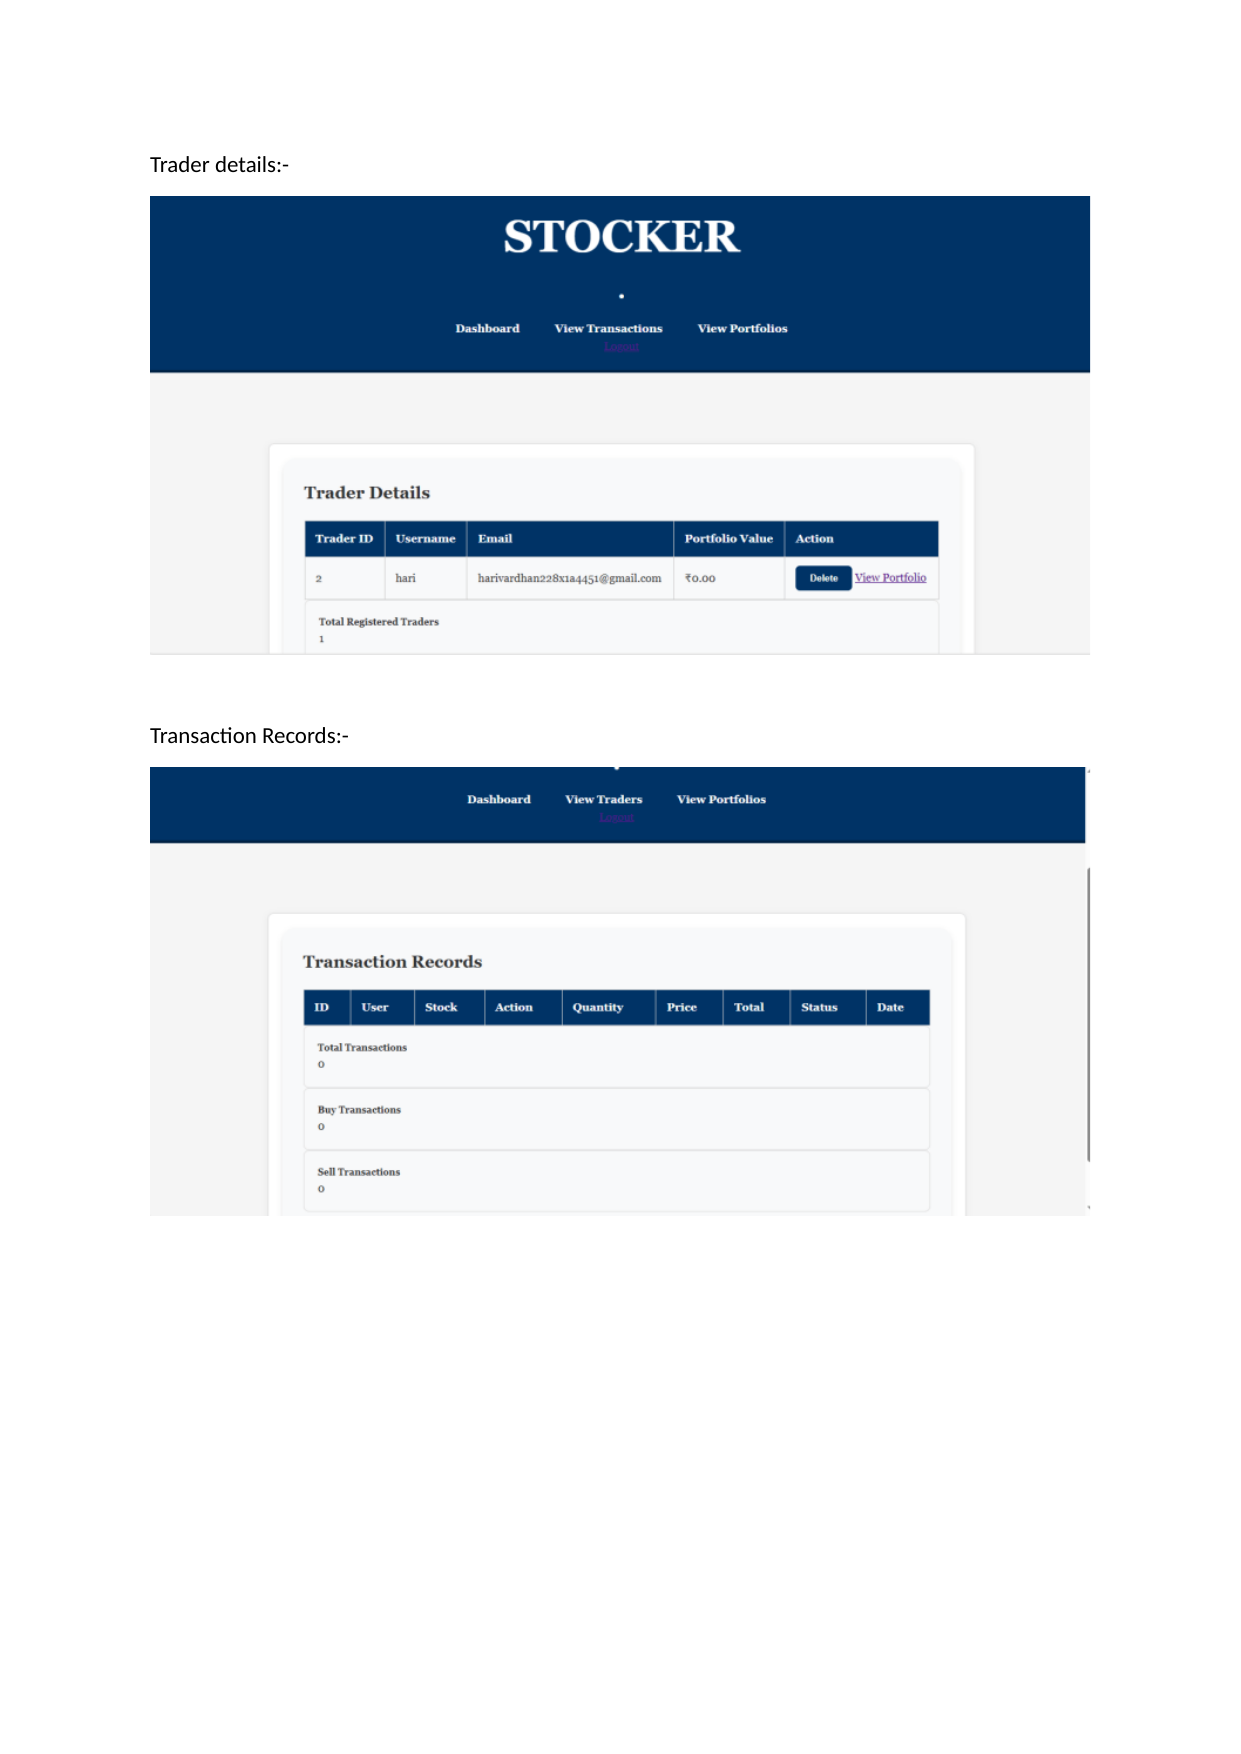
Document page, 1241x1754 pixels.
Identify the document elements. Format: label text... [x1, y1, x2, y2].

text Transaction Records:- [150, 721, 1090, 749]
picture [150, 196, 1091, 655]
text Trader details:- [150, 150, 1090, 178]
picture [150, 767, 1091, 1216]
